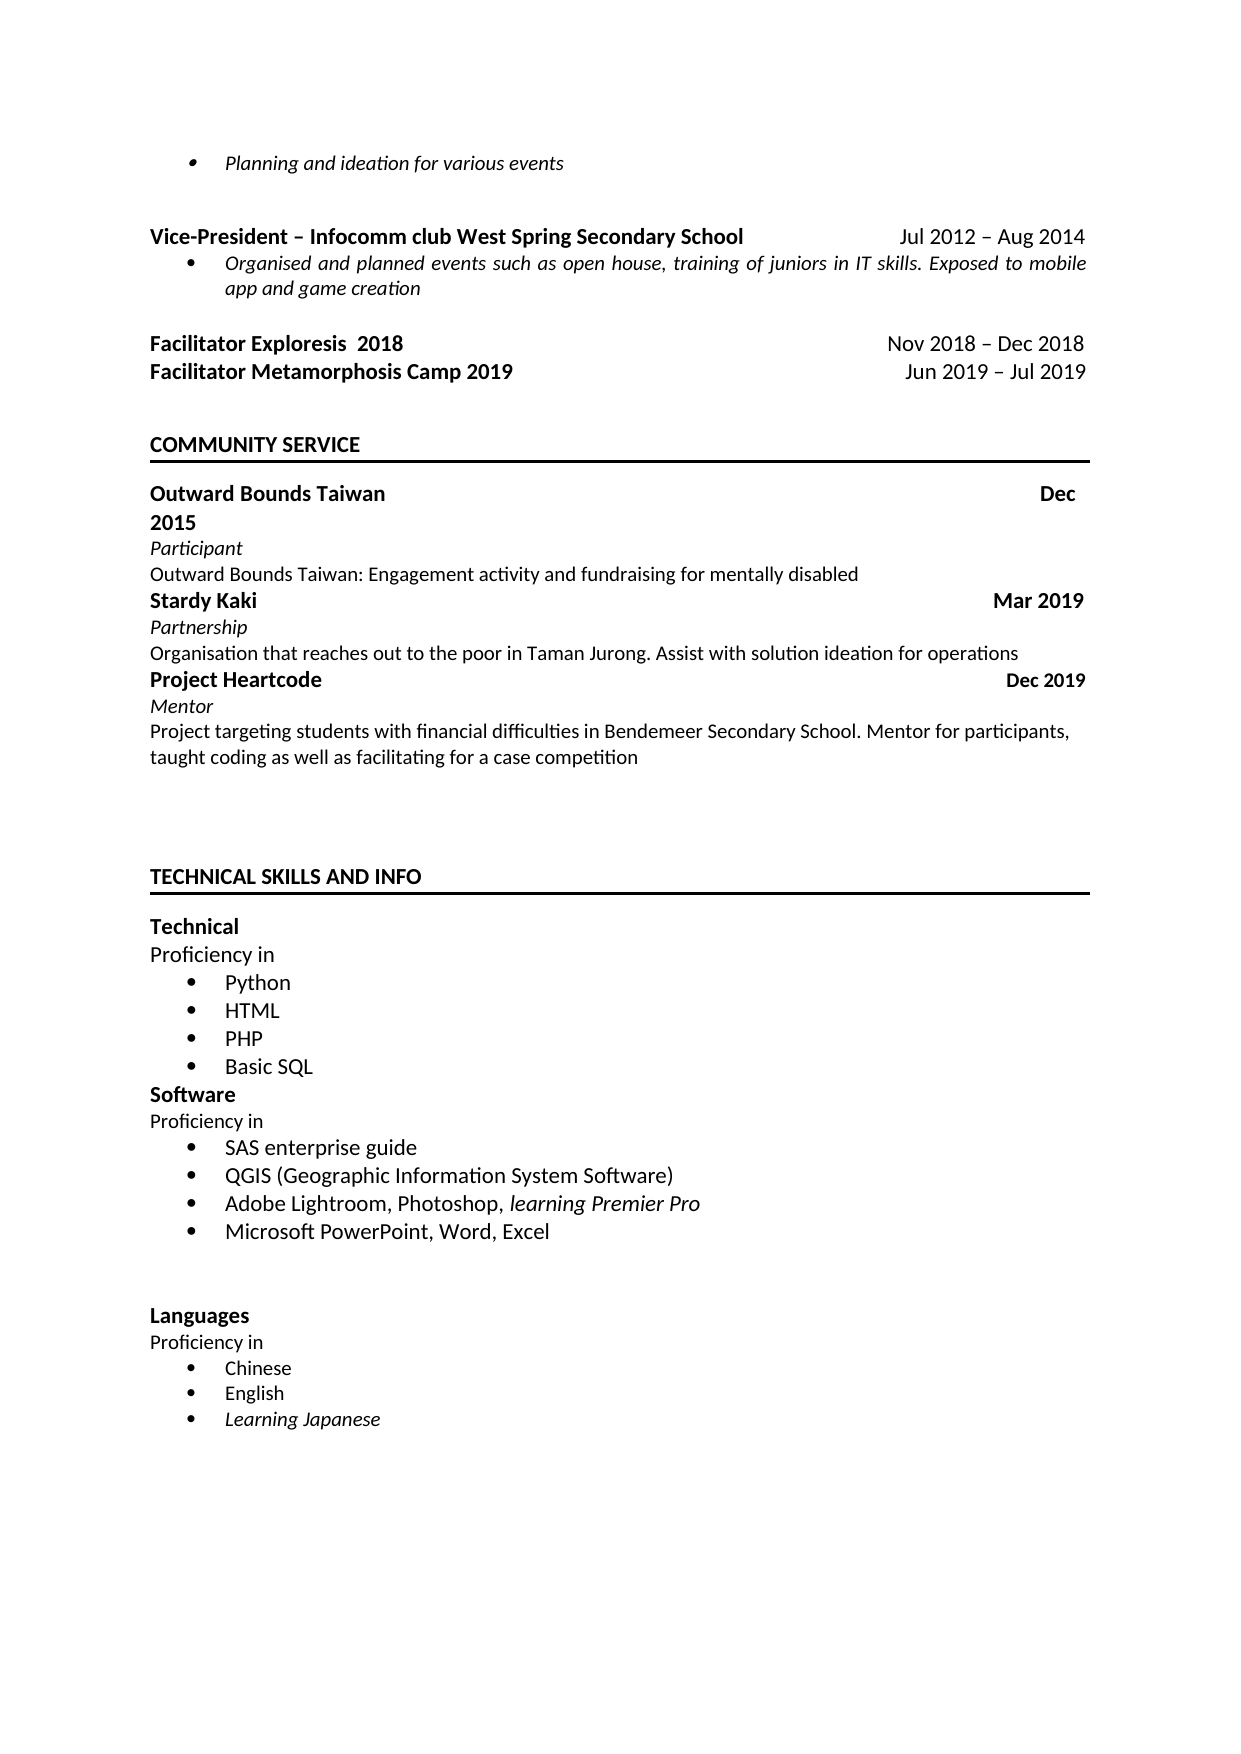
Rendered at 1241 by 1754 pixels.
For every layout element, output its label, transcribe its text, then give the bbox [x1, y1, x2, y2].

text Project Heartcode Dec 2019 [150, 665, 1090, 693]
text Project targeting students with financial difficulties in Bendemeer Secondary School. Mentor for participants, taught coding as well as facilitating for a case competition [150, 719, 1090, 795]
text Vice-President – Infocomm club West Spring Secondary School Jul 2012 – Aug 2014 [150, 222, 1090, 250]
list SAS enterprise guide [187, 1133, 1090, 1161]
text Proficiency in [150, 1108, 1090, 1133]
text TECHNICAL SKILLS AND INFO [150, 862, 1090, 892]
list Organised and planned events such as open house, training of juniors in IT skills. Exposed to mobile app and game creation [187, 250, 1090, 301]
text Partnership [150, 614, 1090, 640]
text Proficiency in [150, 940, 1090, 968]
list Adobe Lightroom, Photoshop, learning Premier Pro [187, 1189, 1090, 1217]
list Planning and ideation for various events [187, 150, 1090, 175]
list Python [187, 968, 1090, 996]
text Outward Bounds Taiwan Dec 2015 [150, 479, 1090, 536]
text Organisation that reaches out to the poor in Taman Jurong. Assist with solution ideation for operations [150, 640, 1090, 665]
list English [187, 1380, 1090, 1406]
text Technical [150, 912, 1090, 940]
list PHP [187, 1024, 1090, 1052]
list Chinese [187, 1355, 1090, 1380]
text Outward Bounds Taiwan: Engagement activity and fundraising for mentally disabled [150, 561, 1090, 586]
text COMMUNITY SERVICE [150, 430, 1090, 460]
list HTML [187, 996, 1090, 1024]
text Facilitator Metamorphosis Camp 2019 Jun 2019 – Jul 2019 [150, 357, 1090, 385]
list QGIS (Geographic Information System Software) [187, 1161, 1090, 1189]
text Stardy Kaki Mar 2019 [150, 586, 1090, 614]
text Mentor [150, 693, 1090, 719]
text Languages [150, 1302, 1090, 1329]
list Basic SQL [187, 1052, 1090, 1080]
text Participant [150, 536, 1090, 561]
text Proficiency in [150, 1329, 1090, 1355]
text Facilitator Exploresis 2018 Nov 2018 – Dec 2018 [150, 329, 1090, 357]
list Learning Japanese [187, 1406, 1090, 1431]
list Microsoft PowerPoint, Word, Excel [187, 1217, 1090, 1246]
text Software [150, 1080, 1090, 1108]
